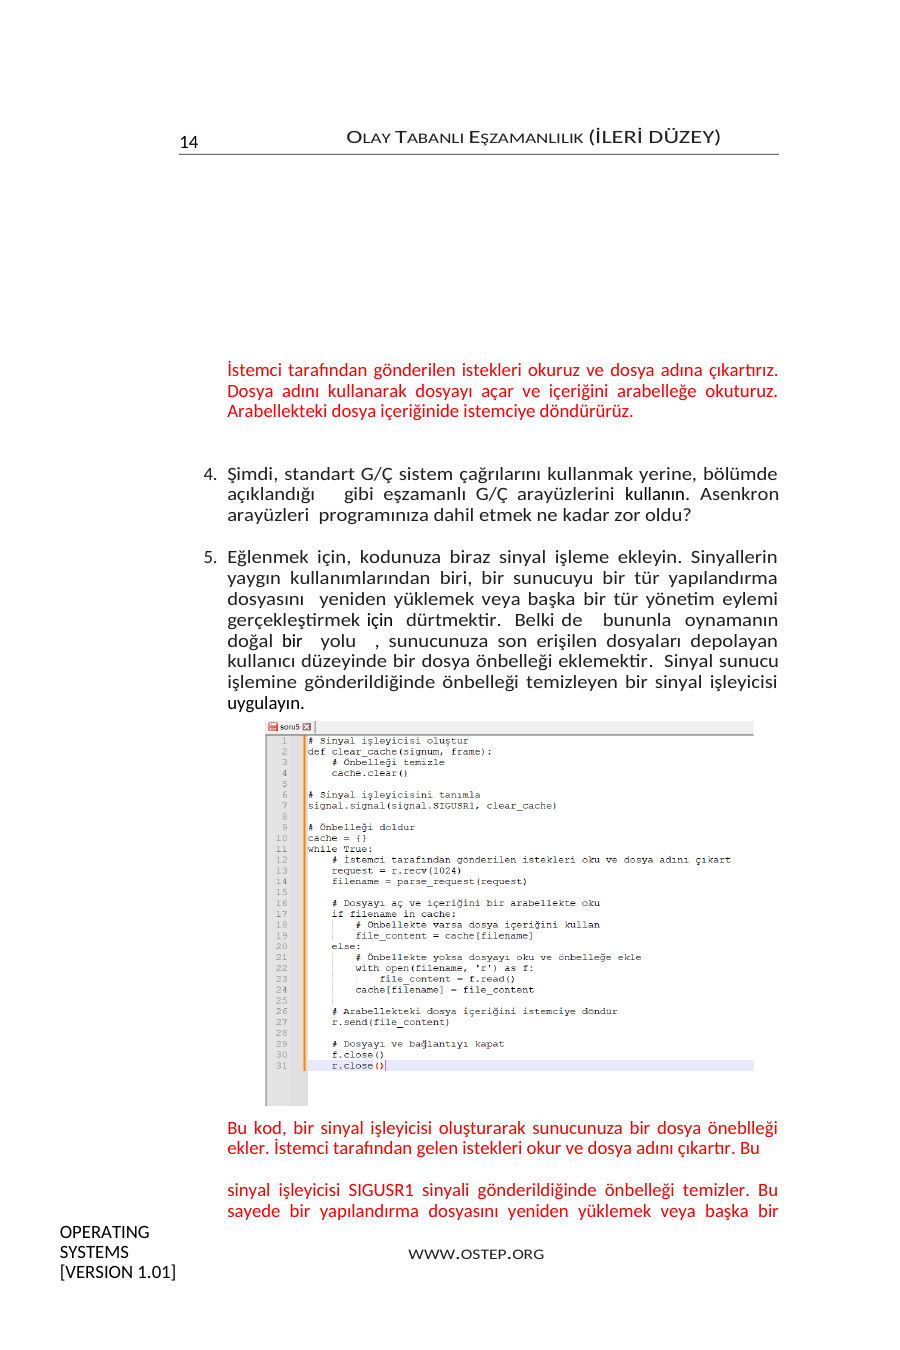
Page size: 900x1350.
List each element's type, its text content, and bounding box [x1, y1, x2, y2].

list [227, 1180, 779, 1222]
list Eğlenmek için, kodunuza biraz sinyal işleme ekleyin. Sinyallerin yaygın kullanımlarından biri, bir sunucuyu bir tür yapılandırma dosyasını yeniden yüklemek veya başka bir tür yönetim eylemi gerçekleştirmek için dürtmektir. Belki de bununla oynamanın doğal bir yolu , sunucunuza son erişilen dosyaları depolayan kullanıcı düzeyinde bir dosya önbelleği eklemektir. Sinyal sunucu işlemine gönderildiğinde önbelleği temizleyen bir sinyal işleyicisi uygulayın. [203, 547, 779, 714]
text İstemci tarafından gönderilen istekleri okuruz ve dosya adına çıkartırız. Dosya adını kullanarak dosyayı açar ve içeriğini arabelleğe okuturuz. Arabellekteki dosya içeriğinide istemciye döndürürüz. [227, 360, 779, 422]
picture [264, 721, 754, 1106]
list Bu kod, bir sinyal işleyicisi oluşturarak sunucunuza bir dosya öneblleği ekler. İstemci tarafından gelen istekleri okur ve dosya adını çıkartır. Bu [227, 1117, 779, 1159]
list Şimdi, standart G/Ç sistem çağrılarını kullanmak yerine, bölümde açıklandığı gibi eşzamanlı G/Ç arayüzlerini kullanın. Asenkron arayüzleri programınıza dahil etmek ne kadar zor oldu? [203, 463, 779, 526]
